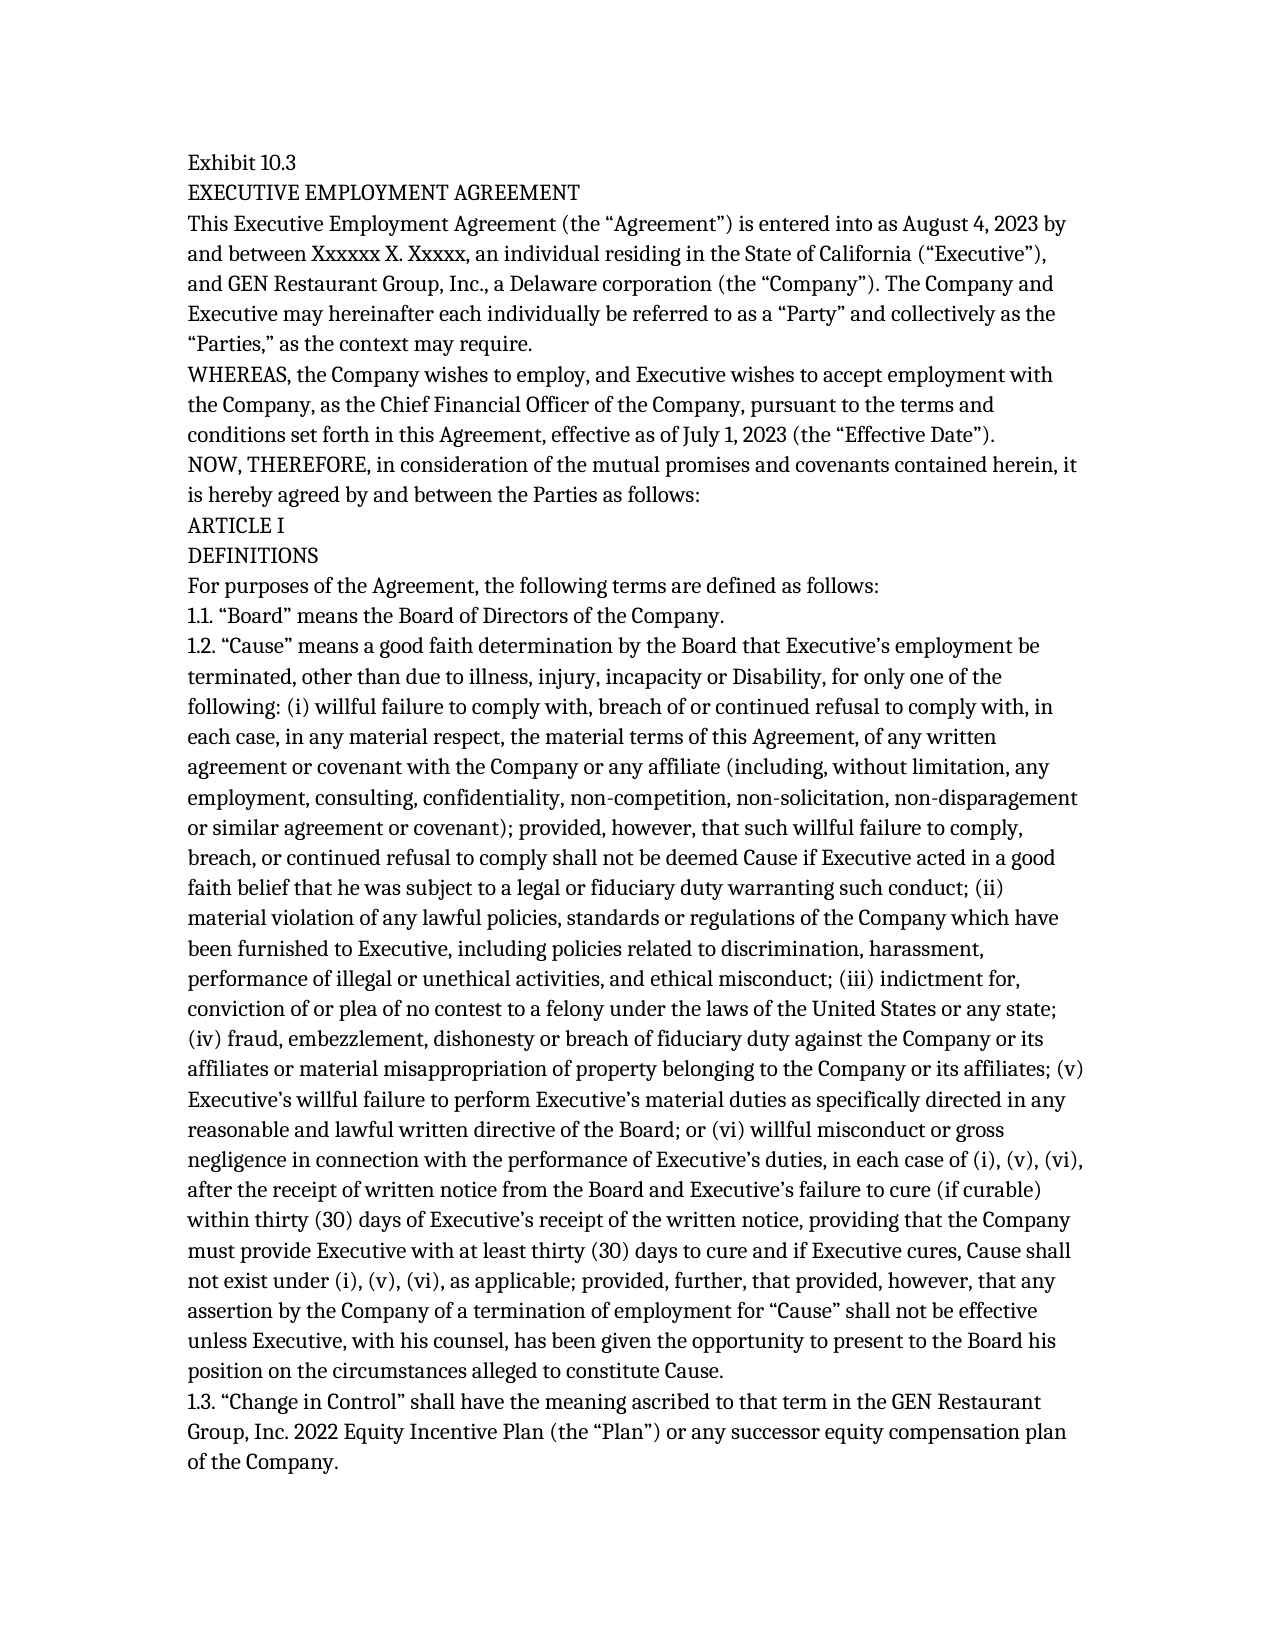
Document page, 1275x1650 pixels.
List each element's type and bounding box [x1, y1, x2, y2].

text [187, 150, 1087, 1475]
